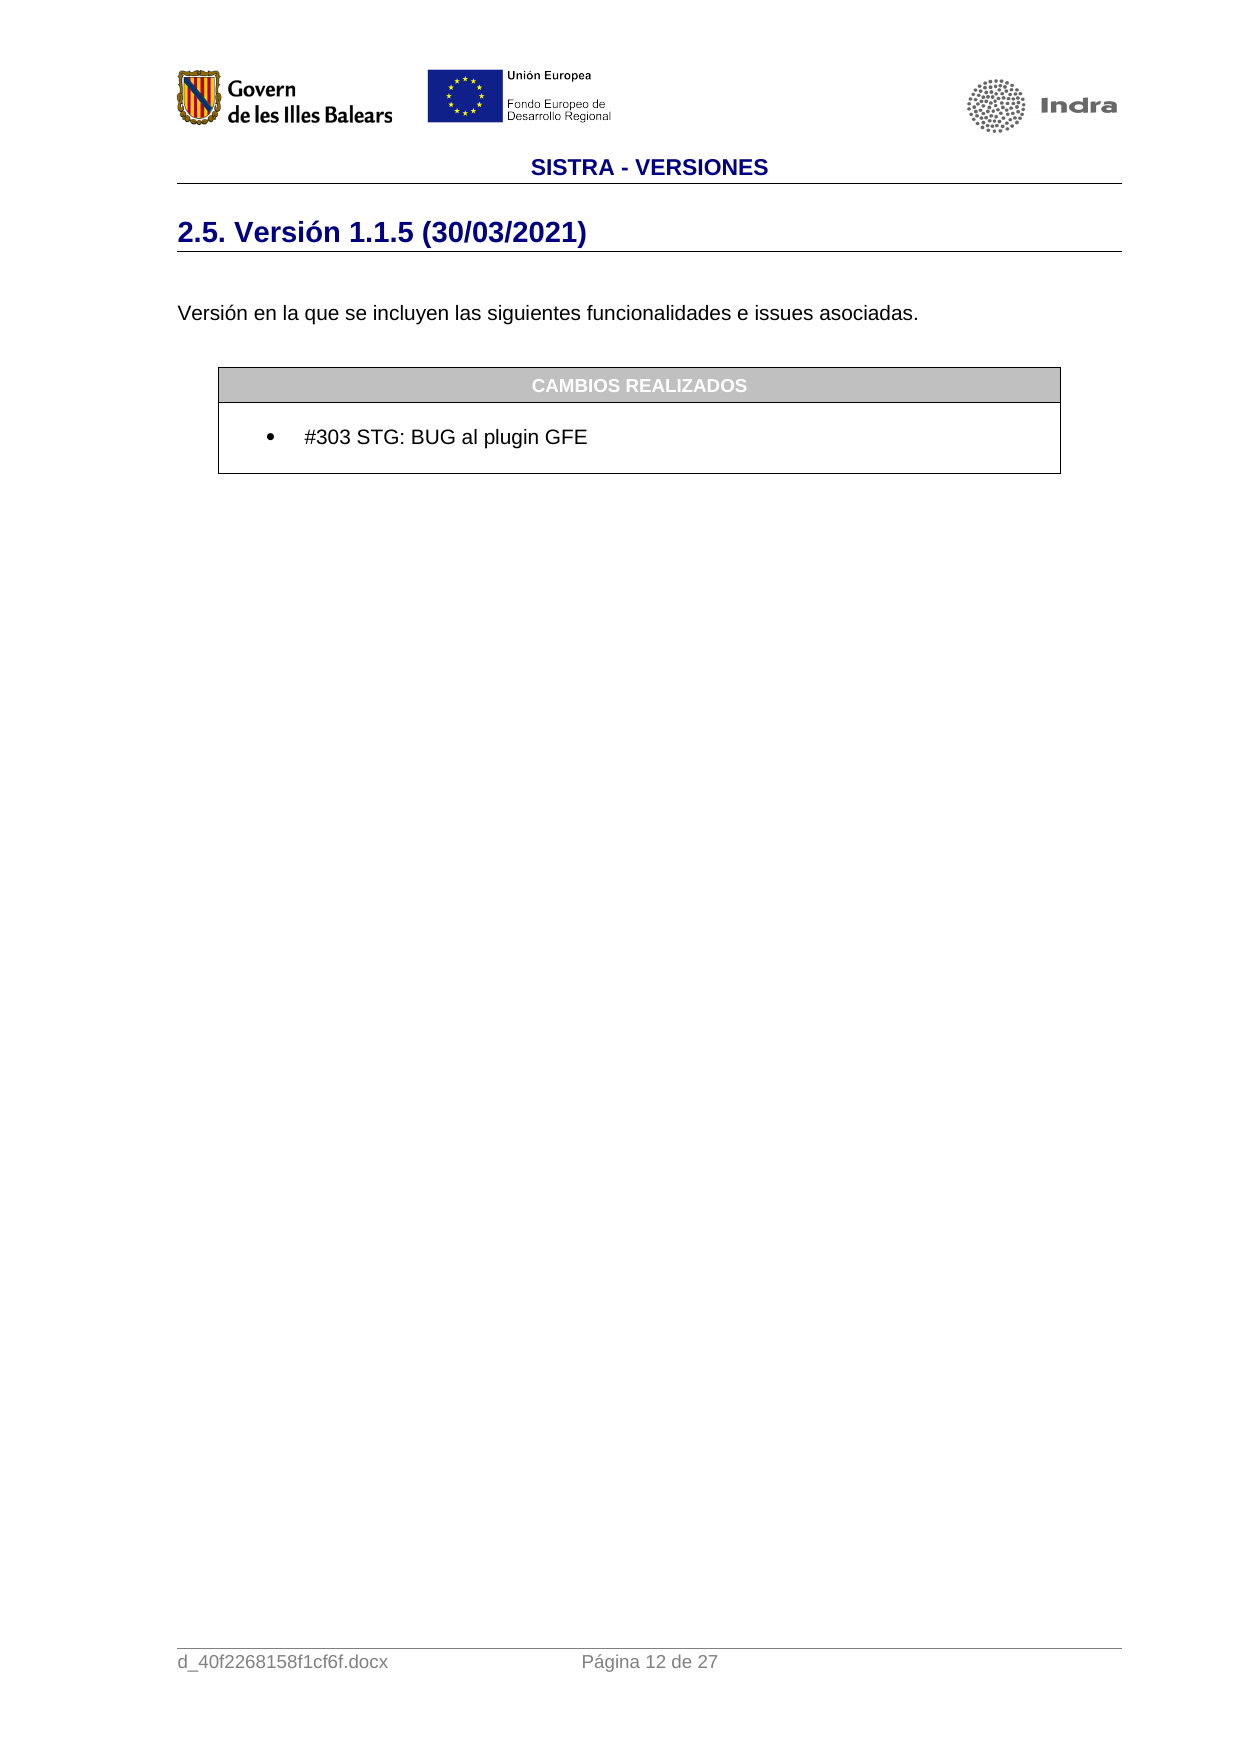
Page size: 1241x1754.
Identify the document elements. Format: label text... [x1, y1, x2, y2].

picture [176, 70, 393, 125]
table_cell #303 STG: BUG al plugin GFE [219, 403, 1060, 473]
subtitle Versión 1.1.5 (30/03/2021) [177, 215, 1122, 251]
picture [421, 67, 611, 125]
table_header CAMBIOS REALIZADOS [219, 368, 1060, 402]
text Versión en la que se incluyen las siguientes funcionalidades e issues asociadas. [177, 301, 1122, 324]
